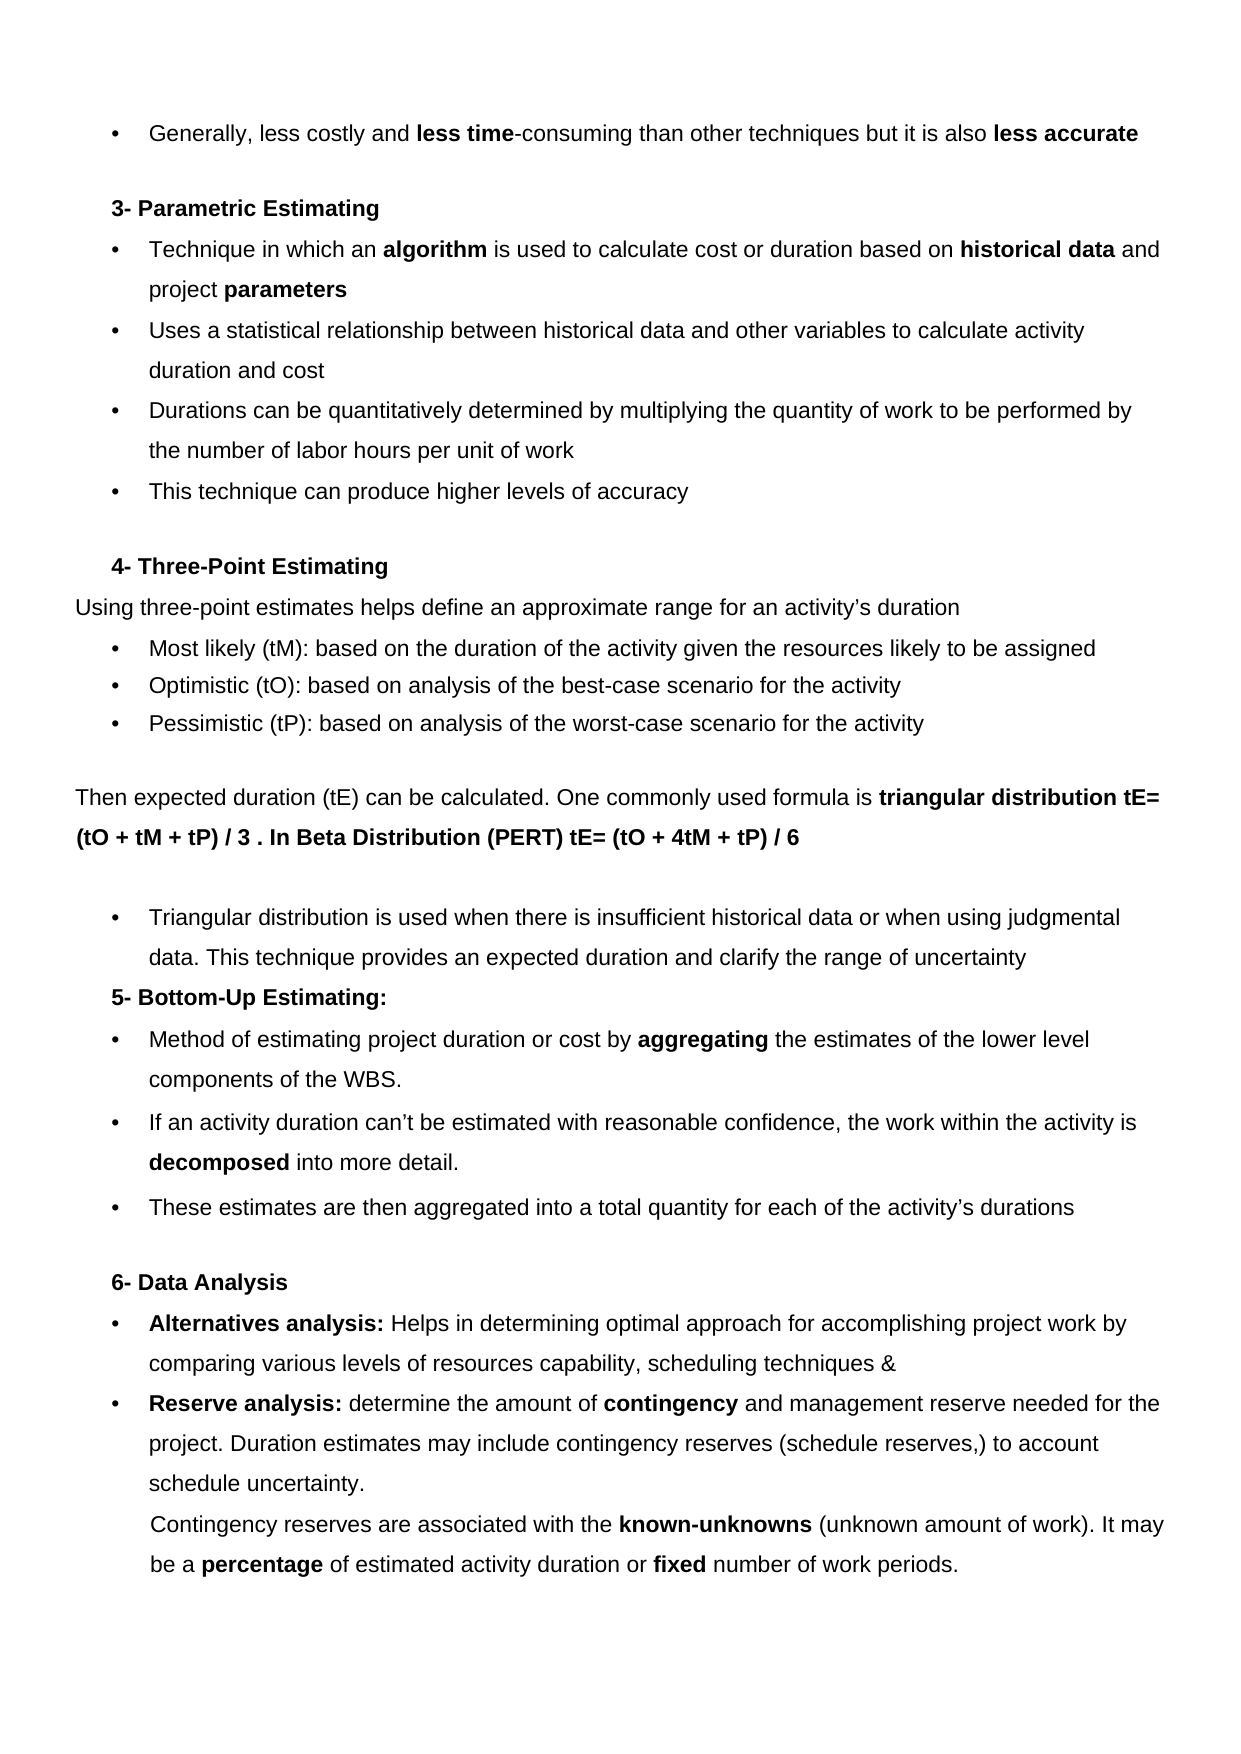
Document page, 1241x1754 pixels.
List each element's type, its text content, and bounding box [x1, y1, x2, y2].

list If an activity duration can’t be estimated with reasonable confidence, the work within the activity is decomposed into more detail. [111, 1109, 1165, 1175]
list Technique in which an algorithm is used to calculate cost or duration based on historical data and project parameters [111, 236, 1165, 303]
list These estimates are then aggregated into a total quantity for each of the activity’s durations [111, 1194, 1165, 1220]
list Method of estimating project duration or cost by aggregating the estimates of the lower level components of the WBS. [111, 1026, 1165, 1092]
list Optimistic (tO): based on analysis of the best-case scenario for the activity [111, 672, 1165, 698]
list Uses a statistical relationship between historical data and other variables to calculate activity duration and cost [111, 317, 1165, 383]
text 6- Data Analysis [111, 1269, 1160, 1295]
text 5- Bottom-Up Estimating: [111, 984, 1160, 1011]
text 4- Three-Point Estimating [111, 553, 1160, 579]
list Generally, less costly and less time-consuming than other techniques but it is also less accurate [111, 120, 1165, 146]
text 3- Parametric Estimating [111, 195, 1160, 221]
list Durations can be quantitatively determined by multiplying the quantity of work to be performed by the number of labor hours per unit of work [111, 397, 1165, 464]
list Reserve analysis: determine the amount of contingency and management reserve needed for the project. Duration estimates may include contingency reserves (schedule reserves,) to account schedule uncertainty. [111, 1390, 1165, 1497]
text Contingency reserves are associated with the known-unknowns (unknown amount of work). It may be a percentage of estimated activity duration or fixed number of work periods. [150, 1511, 1165, 1577]
list Triangular distribution is used when there is insufficient historical data or when using judgmental data. This technique provides an expected duration and clarify the range of uncertainty [111, 904, 1165, 970]
list Most likely (tM): based on the duration of the activity given the resources likely to be assigned [111, 635, 1165, 661]
text Then expected duration (tE) can be calculated. One commonly used formula is triangular distribution tE= (tO + tM + tP) / 3 . In Beta Distribution (PERT) tE= (tO + 4tM + tP) / 6 [75, 784, 1160, 850]
list Pessimistic (tP): based on analysis of the worst-case scenario for the activity [111, 709, 1165, 736]
text Using three-point estimates helps define an approximate range for an activity’s duration [75, 594, 1165, 620]
list This technique can produce higher levels of accuracy [111, 478, 1165, 504]
list Alternatives analysis: Helps in determining optimal approach for accomplishing project work by comparing various levels of resources capability, scheduling techniques & [111, 1310, 1165, 1376]
